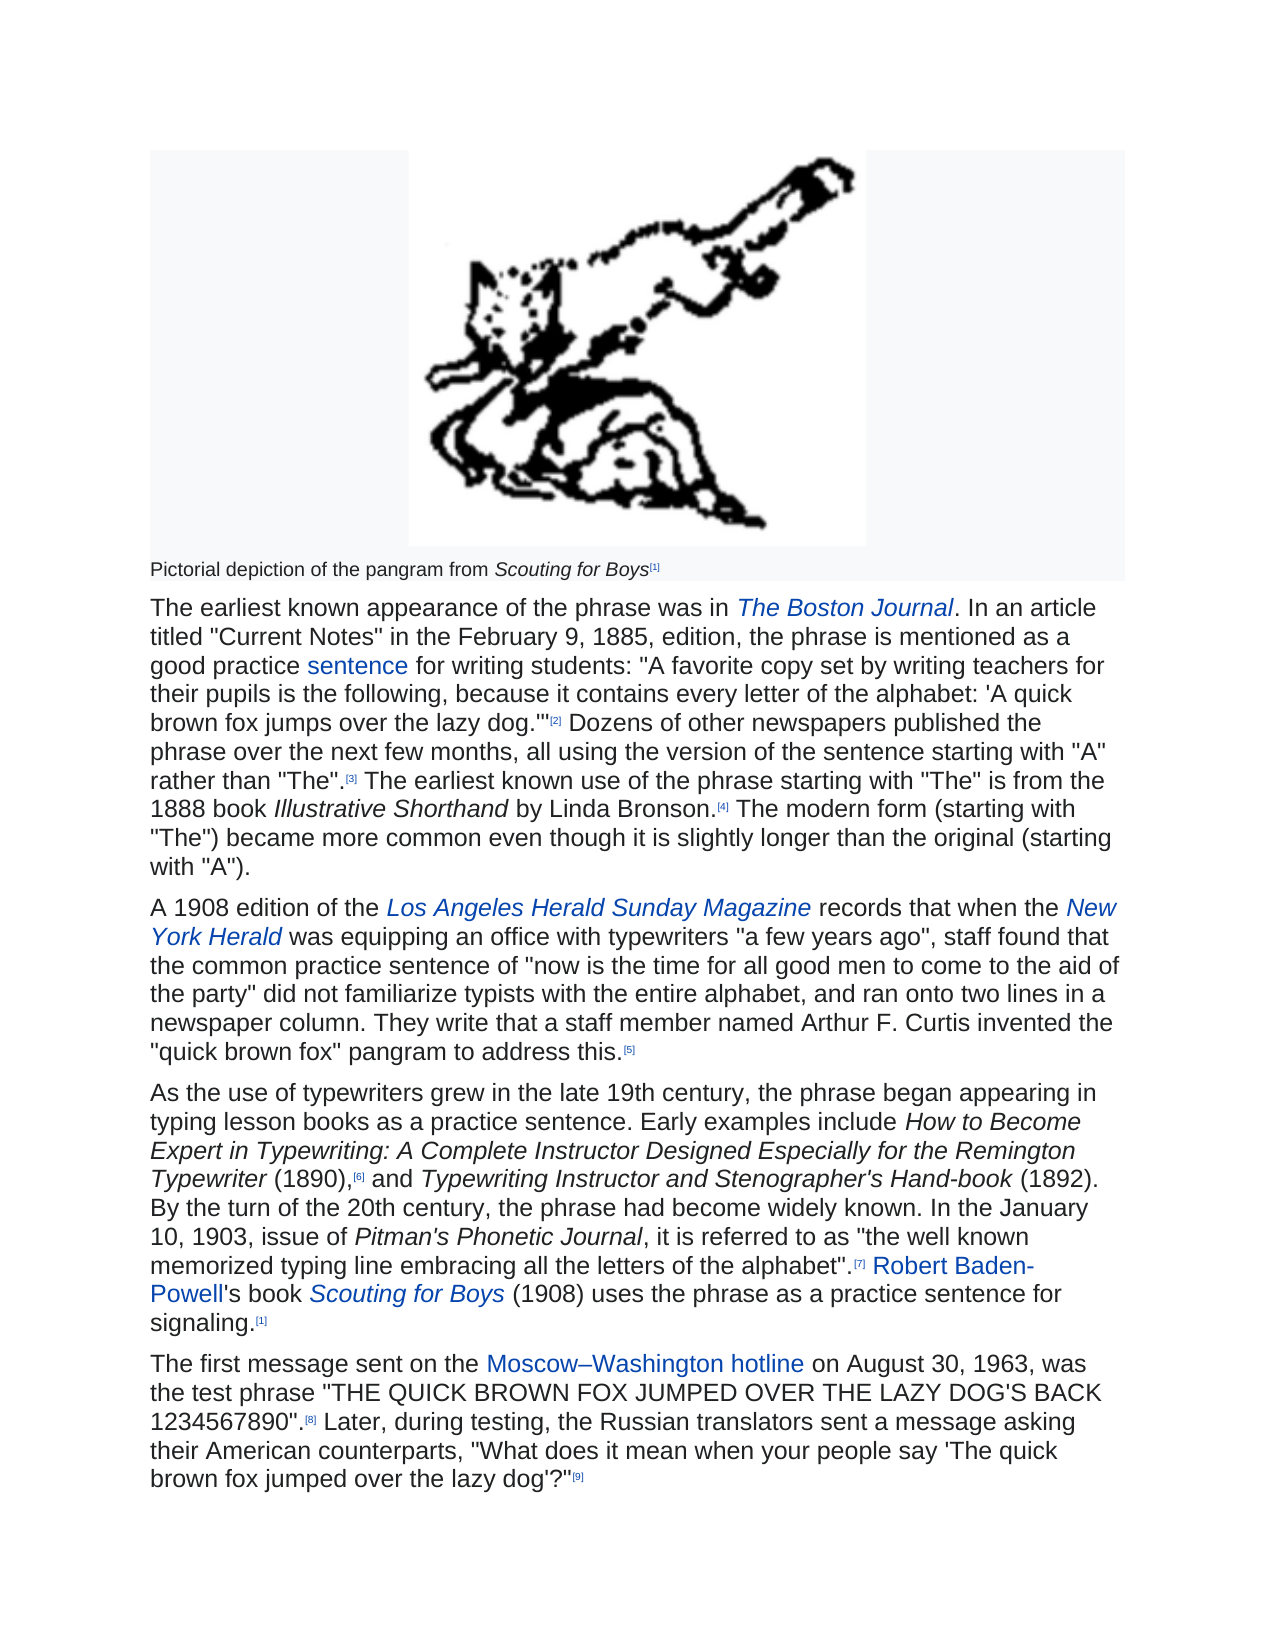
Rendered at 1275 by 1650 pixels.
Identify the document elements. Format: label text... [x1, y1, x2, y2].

text Pictorial depiction of the pangram from Scouting for Boys[1] [150, 546, 1125, 581]
picture [408, 150, 867, 546]
text The earliest known appearance of the phrase was in The Boston Journal. In an article titled "Current Notes" in the February 9, 1885, edition, the phrase is mentioned as a good practice sentence for writing students: "A favorite copy set by writing teachers for their pupils is the following, because it contains every letter of the alphabet: 'A quick brown fox jumps over the lazy dog.'"[2] Dozens of other newspapers published the phrase over the next few months, all using the version of the sentence starting with "A" rather than "The".[3] The earliest known use of the phrase starting with "The" is from the 1888 book Illustrative Shorthand by Linda Bronson.[4] The modern form (starting with "The") became more common even though it is slightly longer than the original (starting with "A"). [150, 593, 1125, 881]
text The first message sent on the Moscow–Washington hotline on August 30, 1963, was the test phrase "THE QUICK BROWN FOX JUMPED OVER THE LAZY DOG'S BACK 1234567890".[8] Later, during testing, the Russian translators sent a message asking their American counterparts, "What does it mean when your people say 'The quick brown fox jumped over the lazy dog'?"[9] [150, 1349, 1125, 1493]
text A 1908 edition of the Los Angeles Herald Sunday Magazine records that when the New York Herald was equipping an office with typewriters "a few years ago", staff found that the common practice sentence of "now is the time for all good men to come to the aid of the party" did not familiarize typists with the entire alphabet, and ran onto two lines in a newspaper column. They write that a staff member named Arthur F. Curtis invented the "quick brown fox" pangram to address this.[5] [150, 893, 1125, 1066]
text As the use of typewriters grew in the late 19th century, the phrase began appearing in typing lesson books as a practice sentence. Early examples include How to Become Expert in Typewriting: A Complete Instructor Designed Especially for the Remington Typewriter (1890),[6] and Typewriting Instructor and Stenographer's Hand-book (1892). By the turn of the 20th century, the phrase had become widely known. In the January 10, 1903, issue of Pitman's Phonetic Journal, it is referred to as "the well known memorized typing line embracing all the letters of the alphabet".[7] Robert Baden-Powell's book Scouting for Boys (1908) uses the phrase as a practice sentence for signaling.[1] [150, 1078, 1125, 1337]
